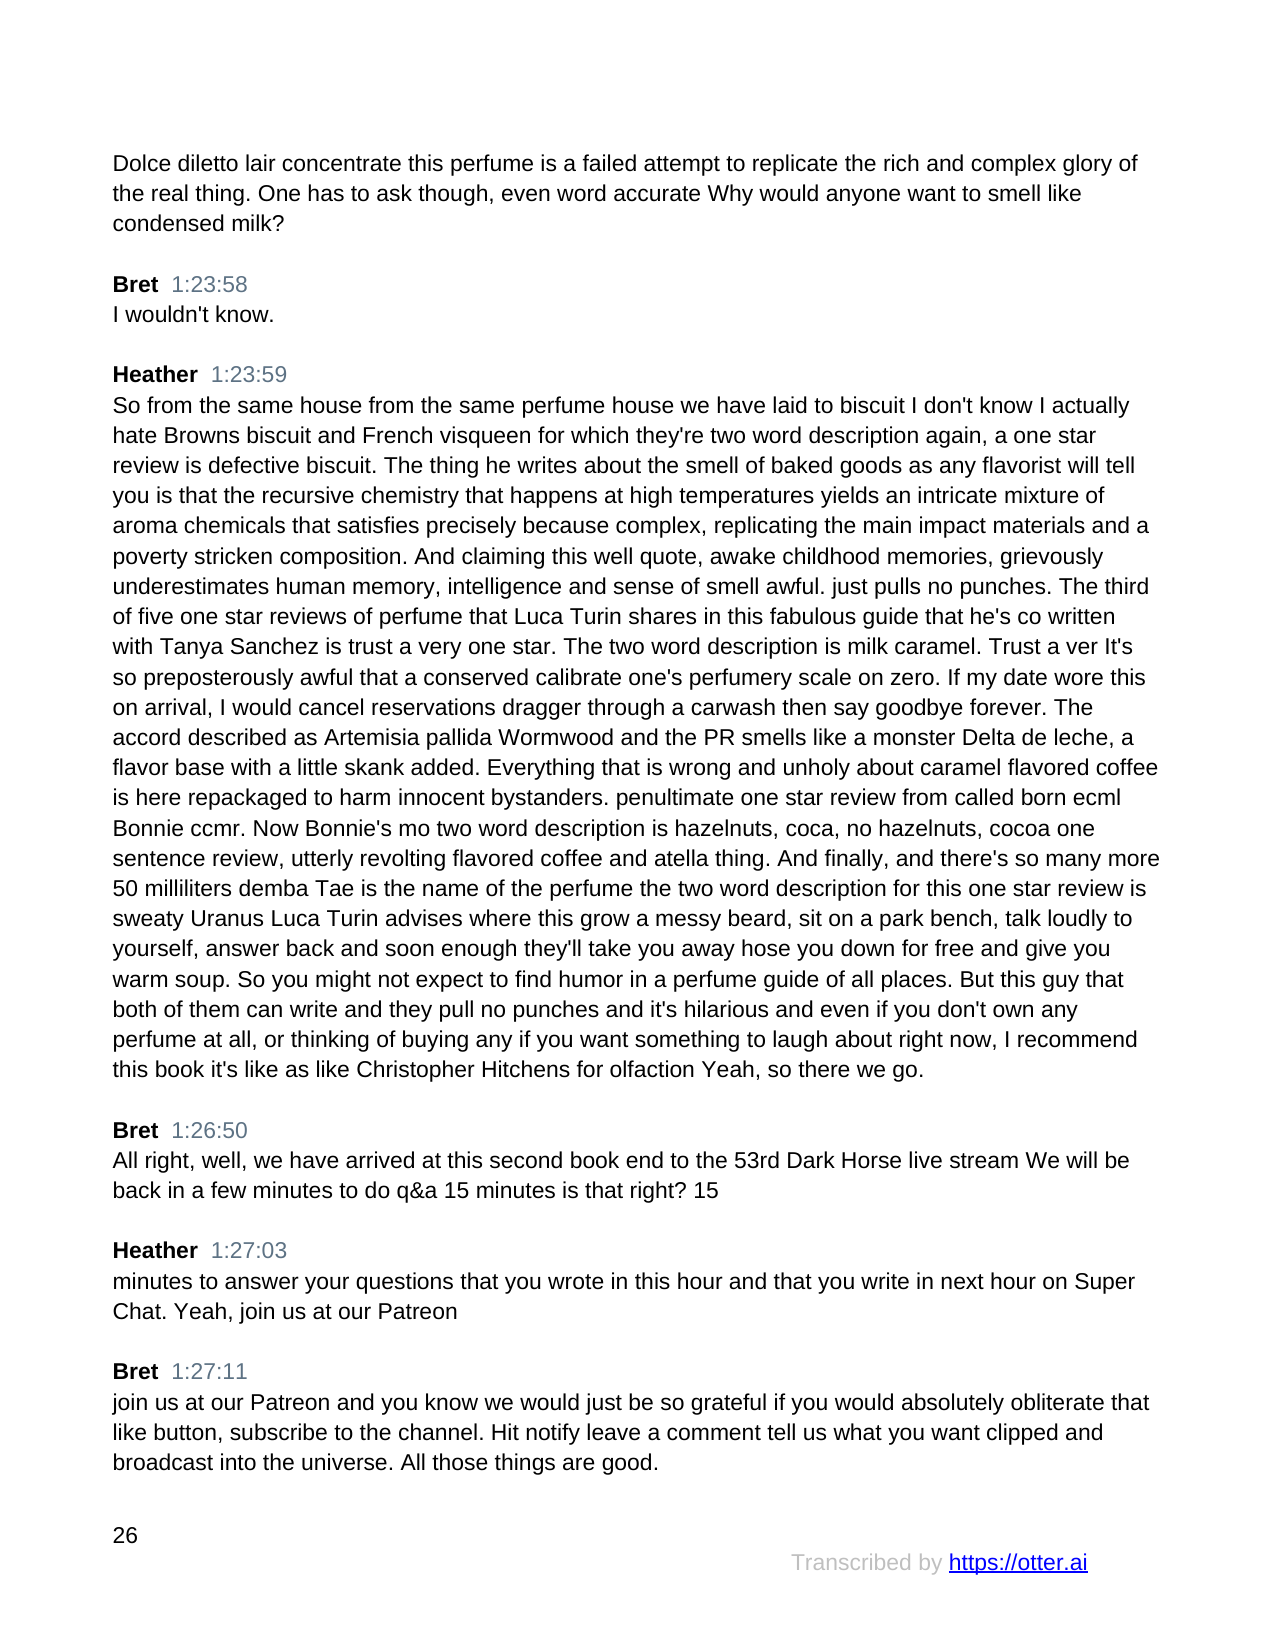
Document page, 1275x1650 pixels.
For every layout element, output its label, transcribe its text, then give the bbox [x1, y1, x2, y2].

text All right, well, we have arrived at this second book end to the 53rd Dark Horse live stream We will be back in a few minutes to do q&a 15 minutes is that right? 15 [112, 1147, 1162, 1203]
text Heather 1:23:59 [112, 361, 1162, 388]
text Heather 1:27:03 [112, 1237, 1162, 1264]
text minutes to answer your questions that you wrote in this hour and that you write in next hour on Super Chat. Yeah, join us at our Patreon [112, 1268, 1162, 1324]
text join us at our Patreon and you know we would just be so grateful if you would absolutely obliterate that like button, subscribe to the channel. Hit notify leave a comment tell us what you want clipped and broadcast into the universe. All those things are good. [112, 1388, 1162, 1475]
text Bret 1:27:11 [112, 1358, 1162, 1385]
text Bret 1:26:50 [112, 1117, 1162, 1143]
text So from the same house from the same perfume house we have laid to biscuit I don't know I actually hate Browns biscuit and French visqueen for which they're two word description again, a one star review is defective biscuit. The thing he writes about the smell of baked goods as any flavorist will tell you is that the recursive chemistry that happens at high temperatures yields an intricate mixture of aroma chemicals that satisfies precisely because complex, replicating the main impact materials and a poverty stricken composition. And claiming this well quote, awake childhood memories, grievously underestimates human memory, intelligence and sense of smell awful. just pulls no punches. The third of five one star reviews of perfume that Luca Turin shares in this fabulous guide that he's co written with Tanya Sanchez is trust a very one star. The two word description is milk caramel. Trust a ver It's so preposterously awful that a conserved calibrate one's perfumery scale on zero. If my date wore this on arrival, I would cancel reservations dragger through a carwash then say goodbye forever. The accord described as Artemisia pallida Wormwood and the PR smells like a monster Delta de leche, a flavor base with a little skank added. Everything that is wrong and unholy about caramel flavored coffee is here repackaged to harm innocent bystanders. penultimate one star review from called born ecml Bonnie ccmr. Now Bonnie's mo two word description is hazelnuts, coca, no hazelnuts, cocoa one sentence review, utterly revolting flavored coffee and atella thing. And finally, and there's so many more 50 milliliters demba Tae is the name of the perfume the two word description for this one star review is sweaty Uranus Luca Turin advises where this grow a messy beard, sit on a park bench, talk loudly to yourself, answer back and soon enough they'll take you away hose you down for free and give you warm soup. So you might not expect to find humor in a perfume guide of all places. But this guy that both of them can write and they pull no punches and it's hilarious and even if you don't own any perfume at all, or thinking of buying any if you want something to laugh about right now, I recommend this book it's like as like Christopher Hitchens for olfaction Yeah, so there we go. [112, 392, 1162, 1083]
text I wouldn't know. [112, 301, 1162, 327]
text Bret 1:23:58 [112, 271, 1162, 297]
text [112, 150, 1162, 237]
